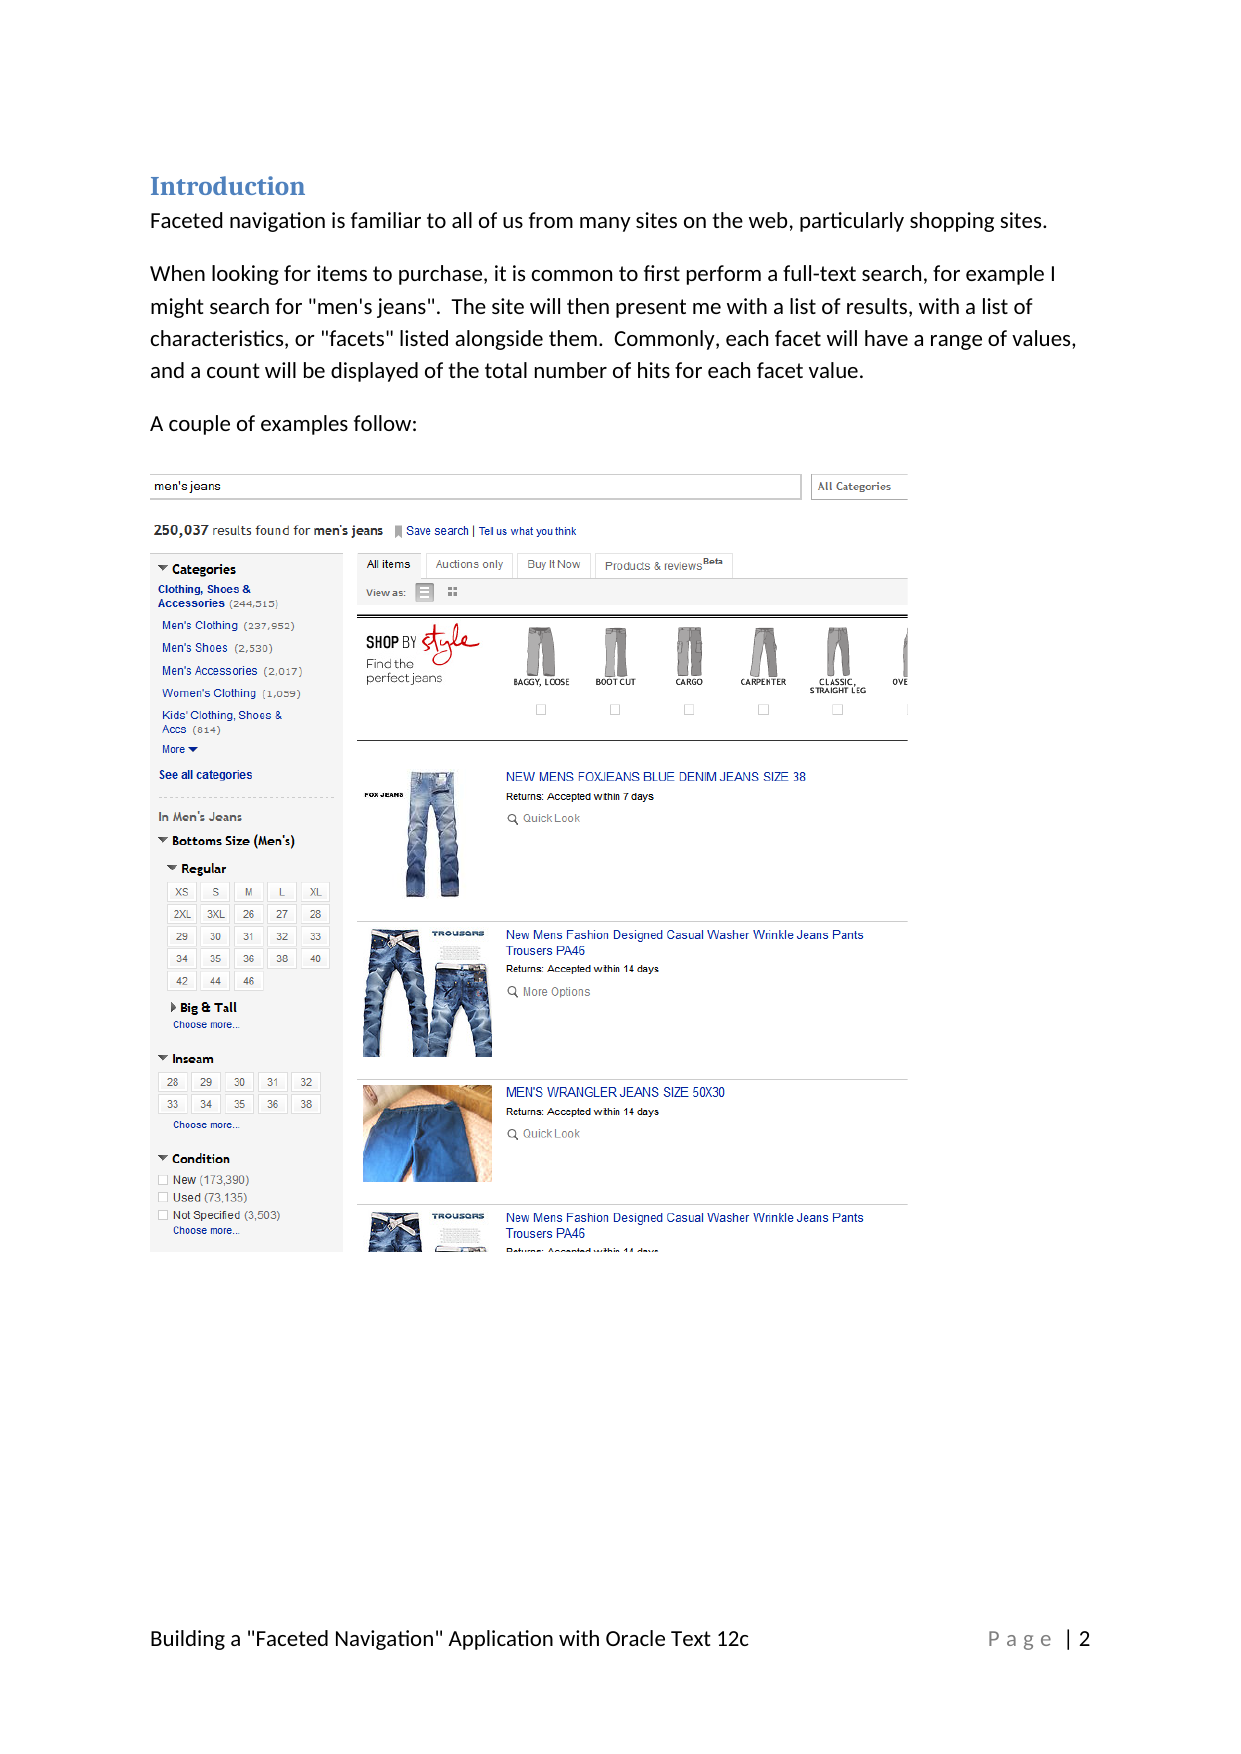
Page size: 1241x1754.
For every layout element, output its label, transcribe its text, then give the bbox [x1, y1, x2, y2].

text When looking for items to purchase, it is common to first perform a full-text search, for example I might search for "men's jeans". The site will then present me with a list of results, with a list of characteristics, or "facets" listed alongside them. Commonly, each facet will have a range of values, and a count will be displayed of the total number of hits for each facet value. [150, 259, 1090, 384]
picture [150, 462, 908, 1252]
text Faceted navigation is familiar to all of us from many sites on the web, particularly shopping sites. [150, 207, 1090, 234]
text A couple of examples follow: [150, 409, 1090, 437]
subtitle Introduction [150, 171, 1090, 202]
